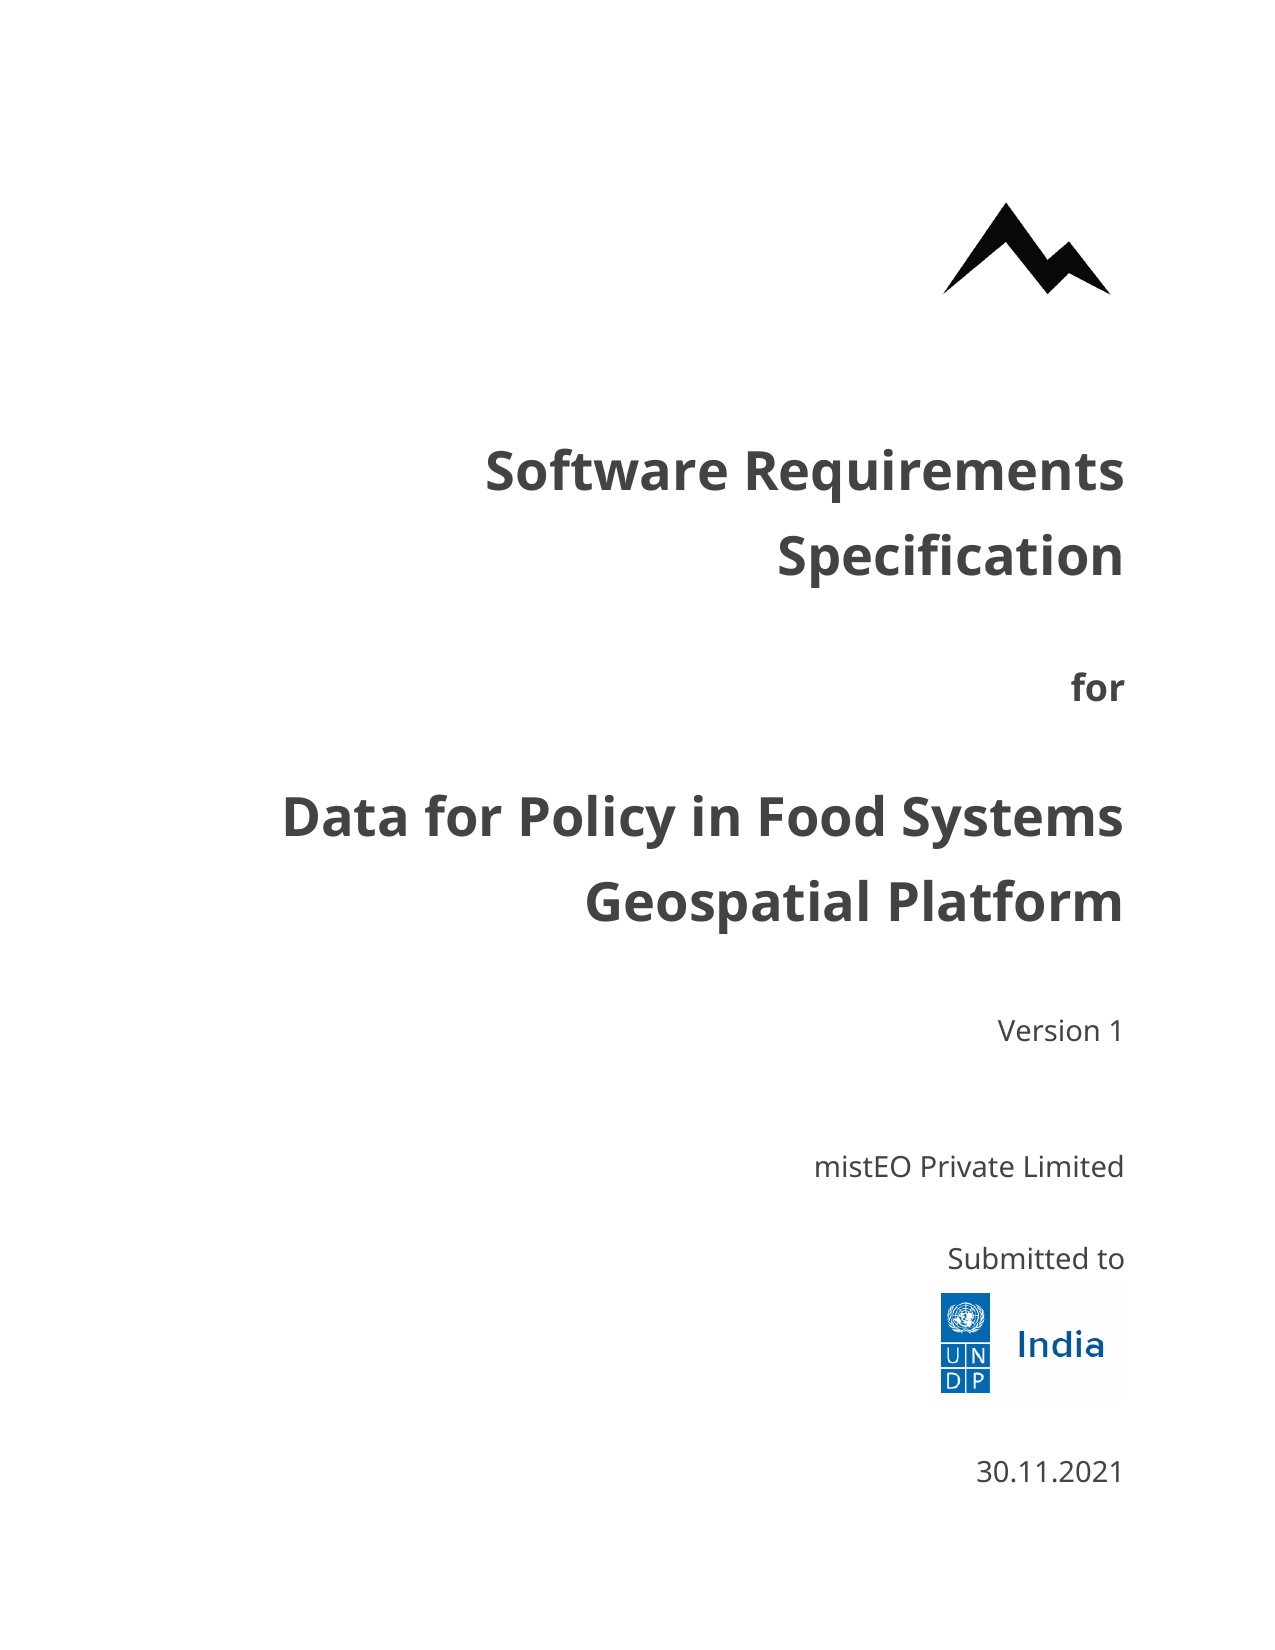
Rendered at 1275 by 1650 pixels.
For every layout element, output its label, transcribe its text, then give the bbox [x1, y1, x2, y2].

text mistEO Private Limited [150, 1147, 1125, 1186]
text Submitted to [150, 1238, 1125, 1278]
text 30.11.2021 [150, 1452, 1125, 1491]
text for [150, 661, 1125, 712]
text Version 1 [150, 1010, 1125, 1049]
text Specification [150, 518, 1125, 591]
picture [927, 150, 1125, 348]
picture [930, 1283, 1125, 1402]
text Software Requirements [150, 433, 1125, 507]
text Data for Policy in Food Systems Geospatial Platform [150, 778, 1125, 937]
